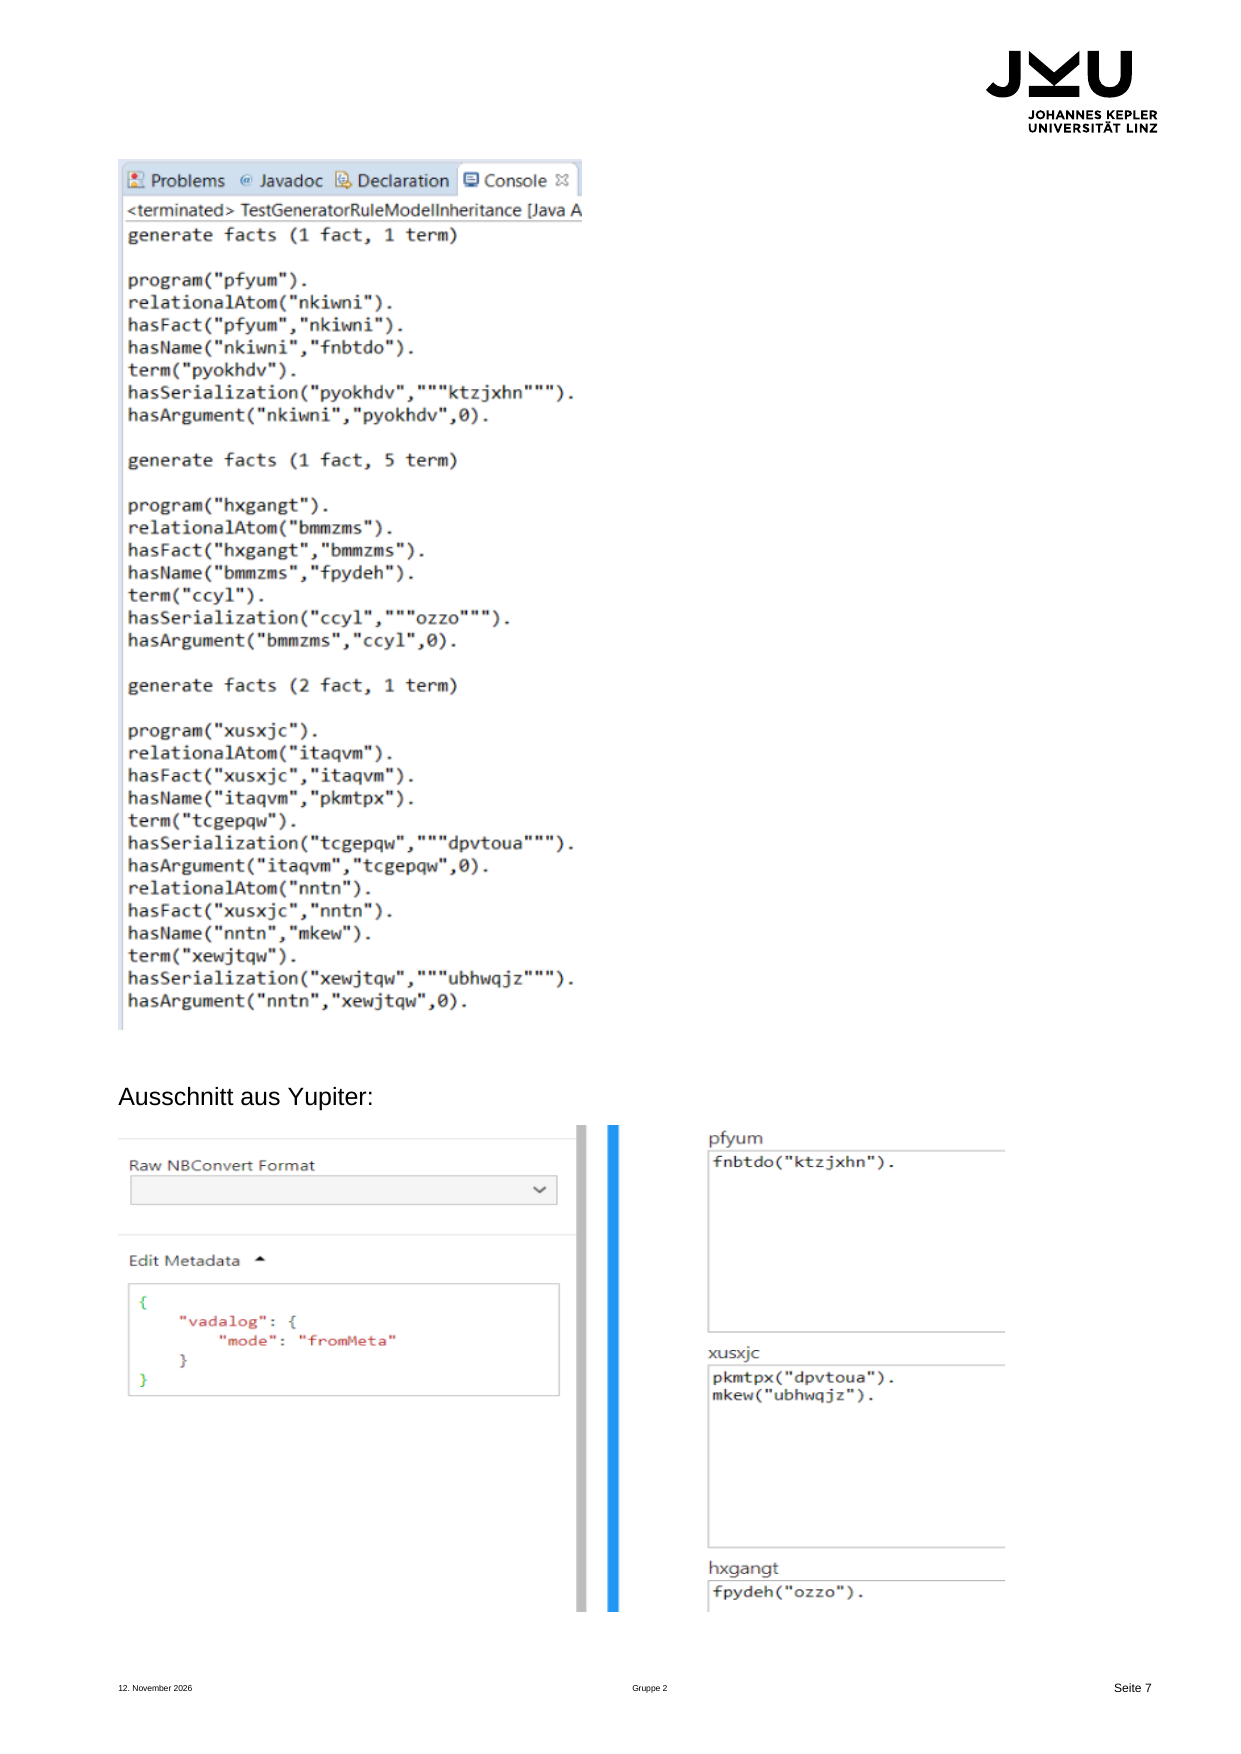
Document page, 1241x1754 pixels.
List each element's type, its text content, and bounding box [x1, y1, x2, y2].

text Ausschnitt aus Yupiter: [118, 1082, 1157, 1111]
picture [118, 159, 582, 1030]
picture [118, 1125, 1006, 1612]
